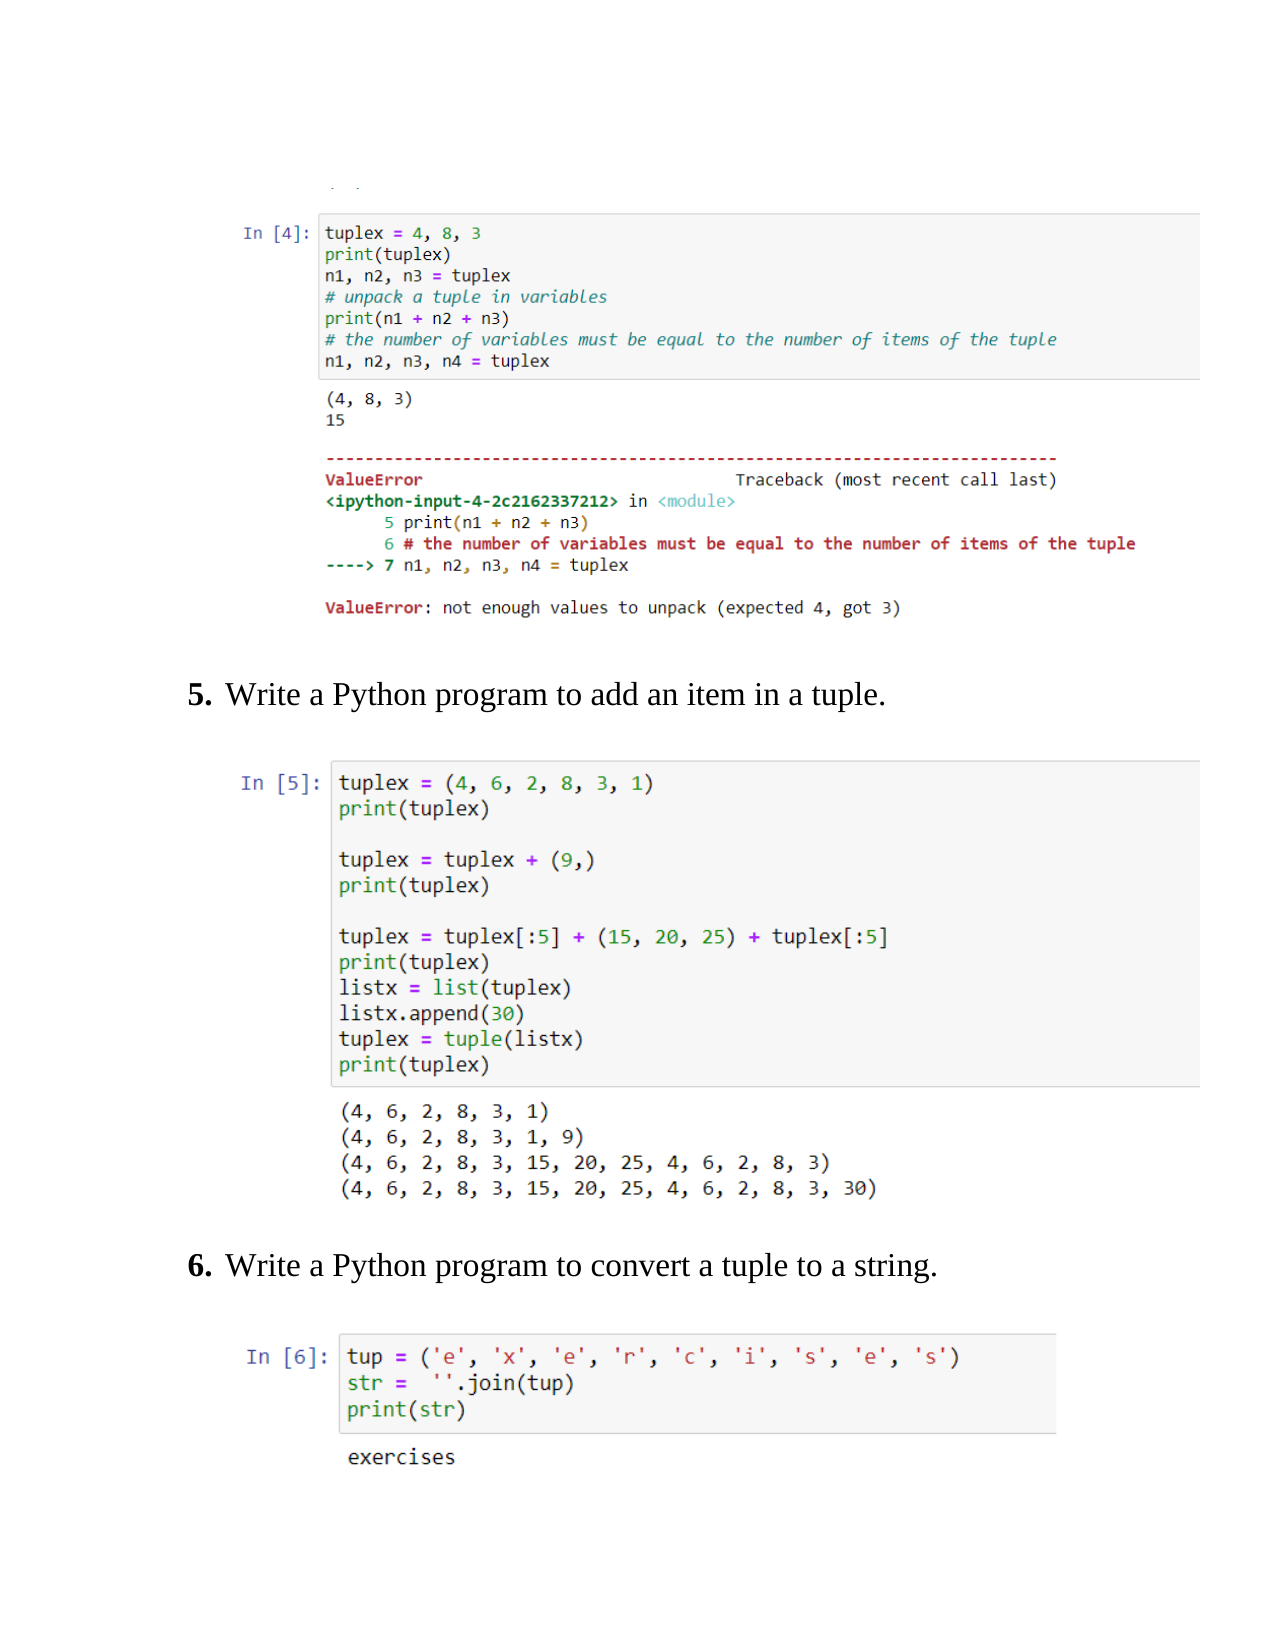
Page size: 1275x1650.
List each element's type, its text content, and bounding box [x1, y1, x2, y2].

picture [225, 188, 1200, 652]
list Write a Python program to add an item in a tuple. [187, 675, 1125, 713]
list Write a Python program to convert a tuple to a string. [187, 1246, 1125, 1284]
picture [225, 1306, 1057, 1492]
picture [225, 735, 1200, 1224]
